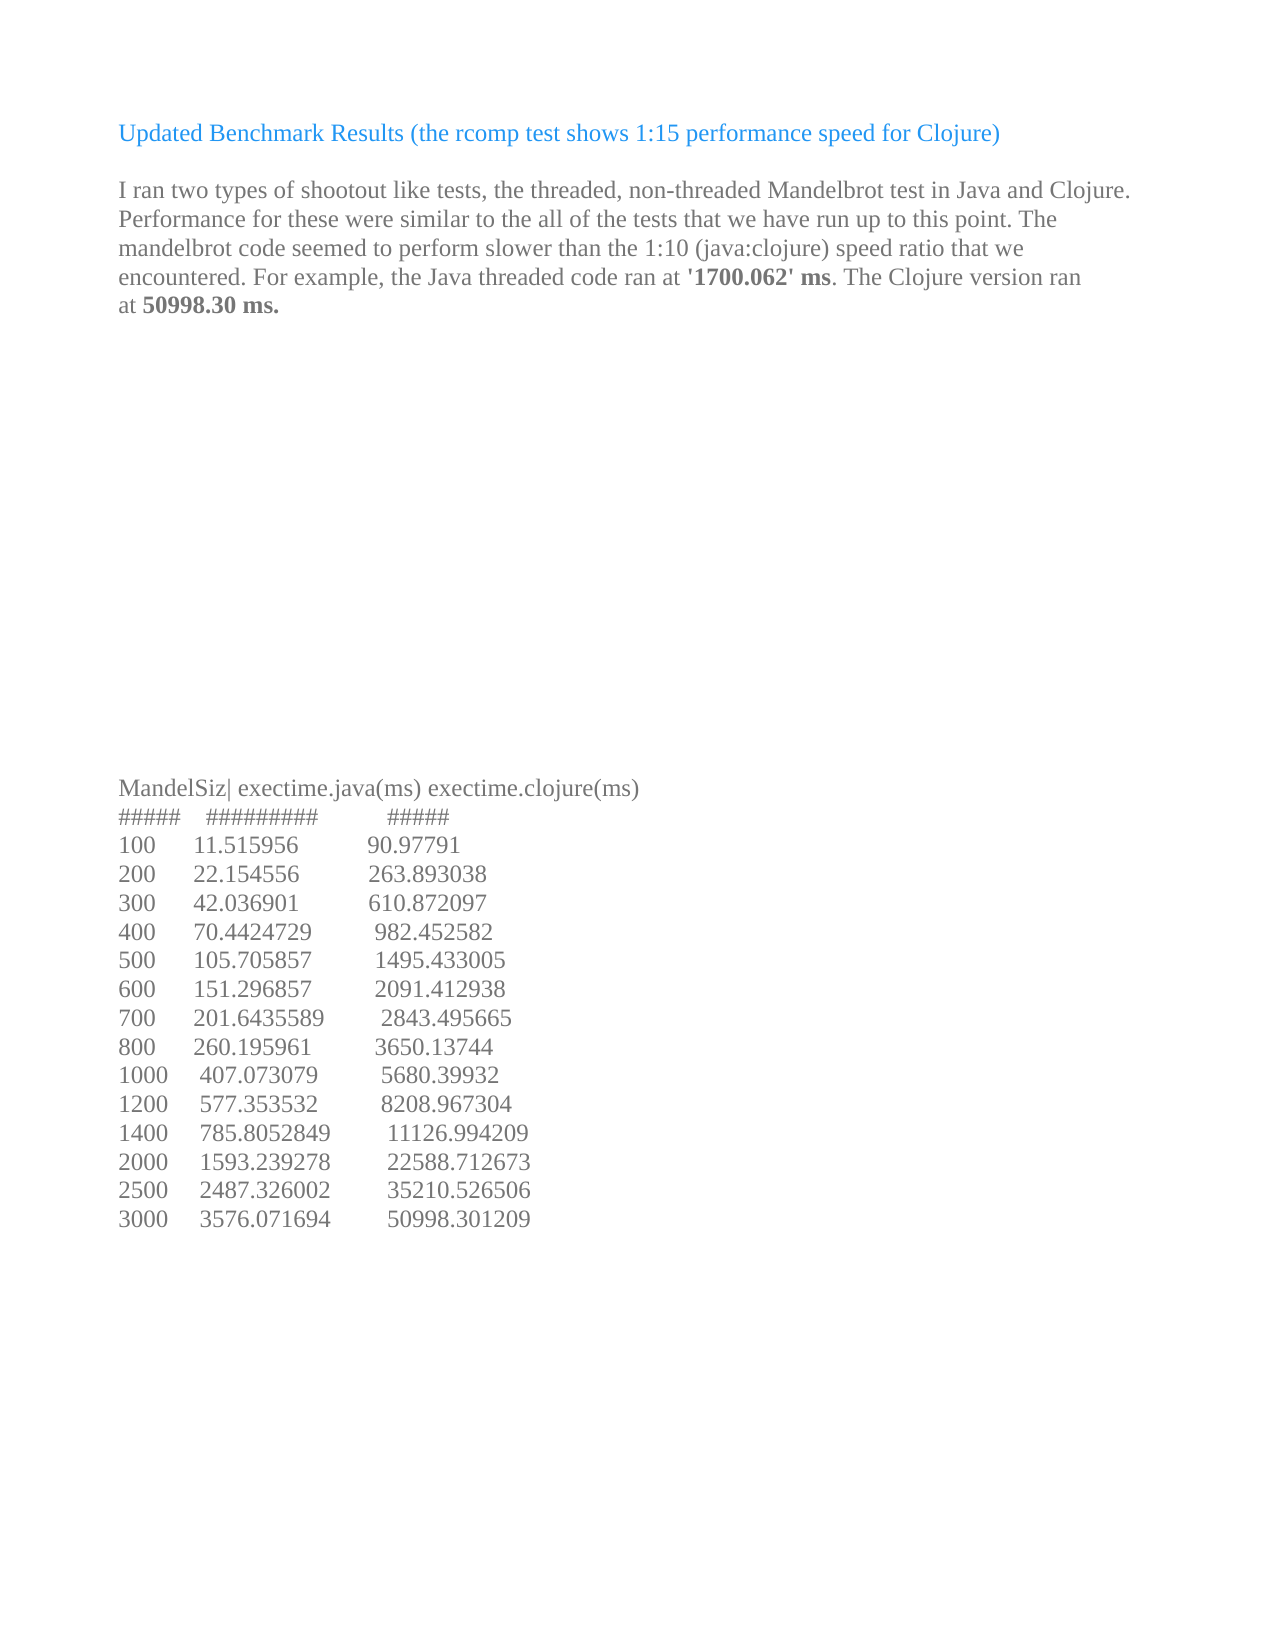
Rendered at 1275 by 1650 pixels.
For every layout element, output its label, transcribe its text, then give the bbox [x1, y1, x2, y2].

text 700 201.6435589 2843.495665 [118, 1003, 1157, 1032]
text ##### ######### ##### [118, 802, 1157, 831]
text 500 105.705857 1495.433005 [118, 946, 1157, 974]
text 600 151.296857 2091.412938 [118, 974, 1157, 1003]
text 200 22.154556 263.893038 [118, 859, 1157, 888]
text 2500 2487.326002 35210.526506 [118, 1176, 1157, 1204]
text 100 11.515956 90.97791 [118, 831, 1157, 859]
text 3000 3576.071694 50998.301209 [118, 1204, 1157, 1233]
text MandelSiz| exectime.java(ms) exectime.clojure(ms) [118, 773, 1157, 802]
text 800 260.195961 3650.13744 [118, 1032, 1157, 1061]
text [118, 118, 1157, 761]
text 1000 407.073079 5680.39932 [118, 1061, 1157, 1089]
text 1400 785.8052849 11126.994209 [118, 1118, 1157, 1147]
text 2000 1593.239278 22588.712673 [118, 1147, 1157, 1176]
text 1200 577.353532 8208.967304 [118, 1089, 1157, 1118]
text 400 70.4424729 982.452582 [118, 917, 1157, 946]
text 300 42.036901 610.872097 [118, 888, 1157, 917]
